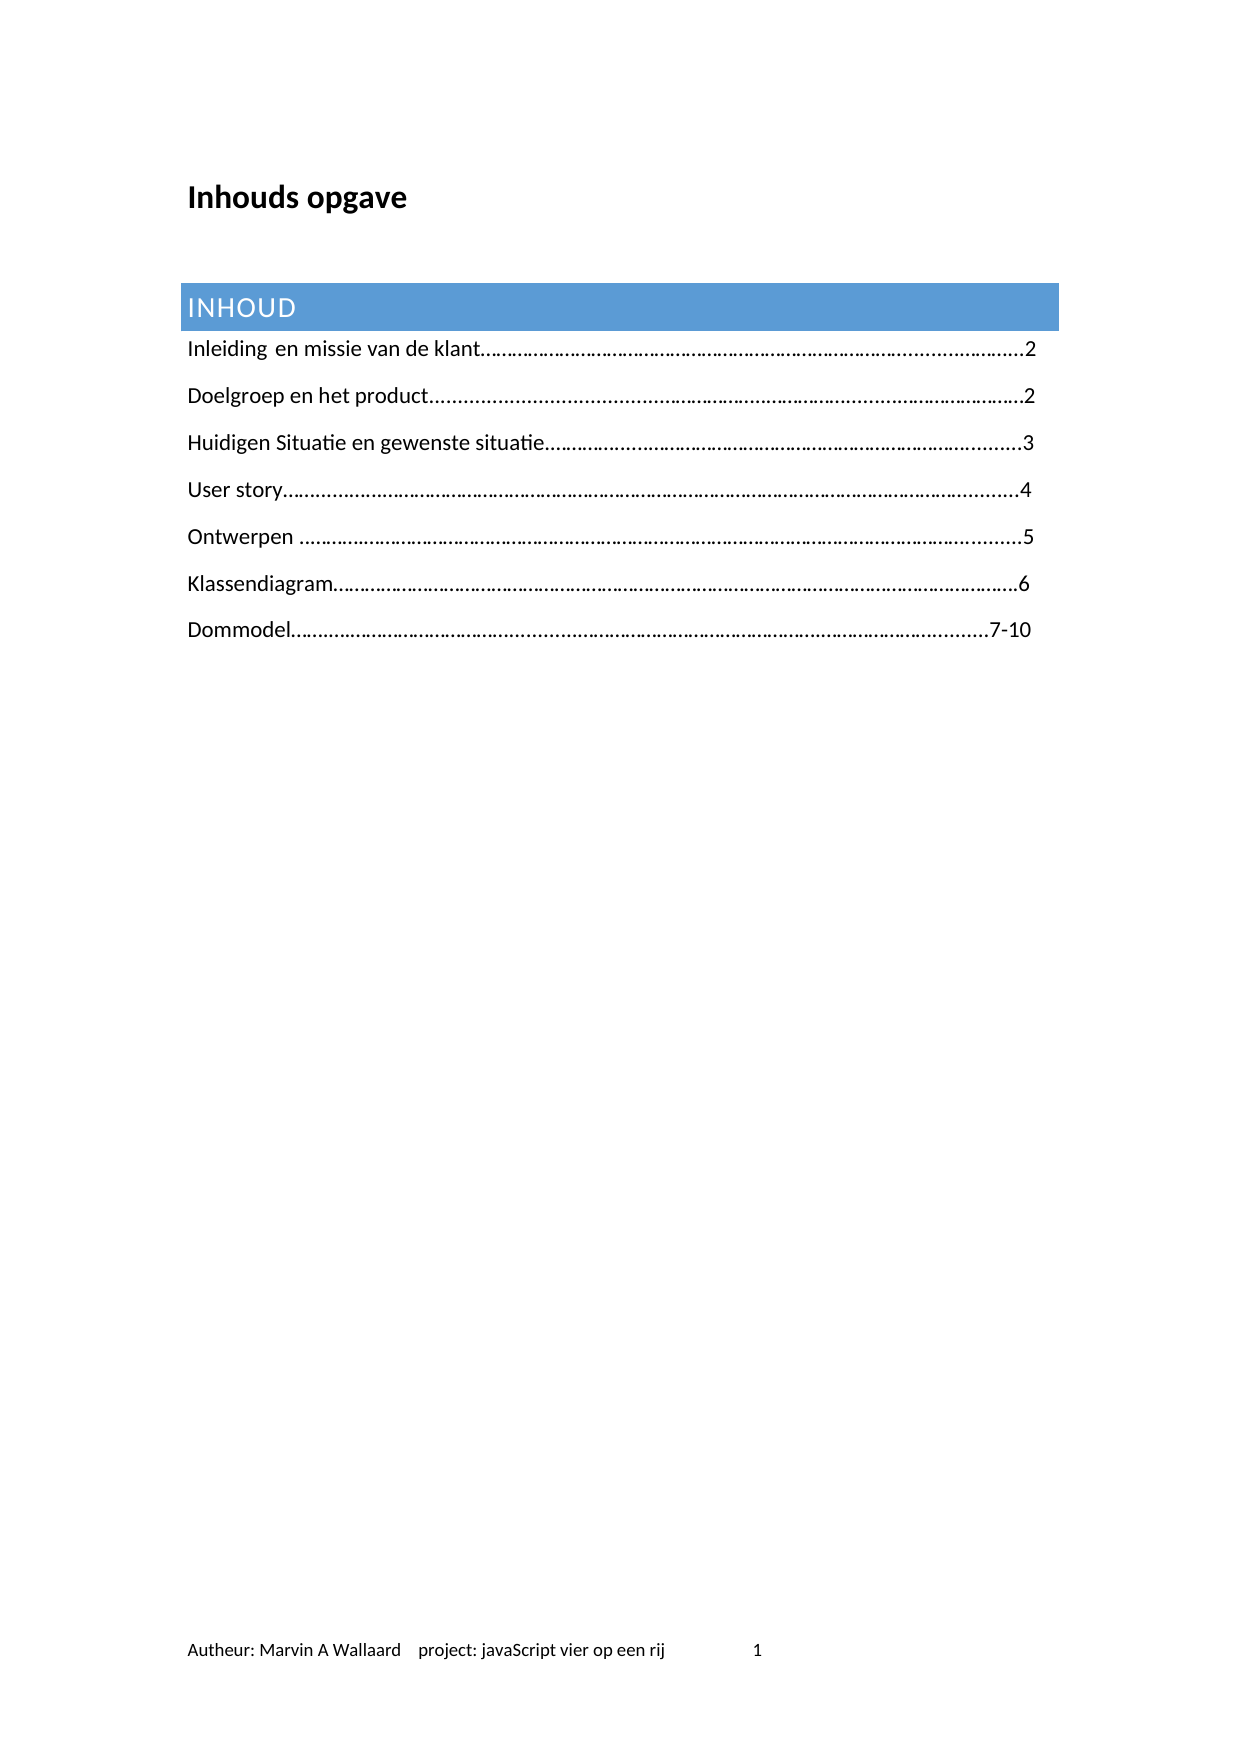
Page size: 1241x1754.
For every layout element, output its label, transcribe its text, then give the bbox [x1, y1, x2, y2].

text Inhouds opgave [187, 176, 1053, 217]
